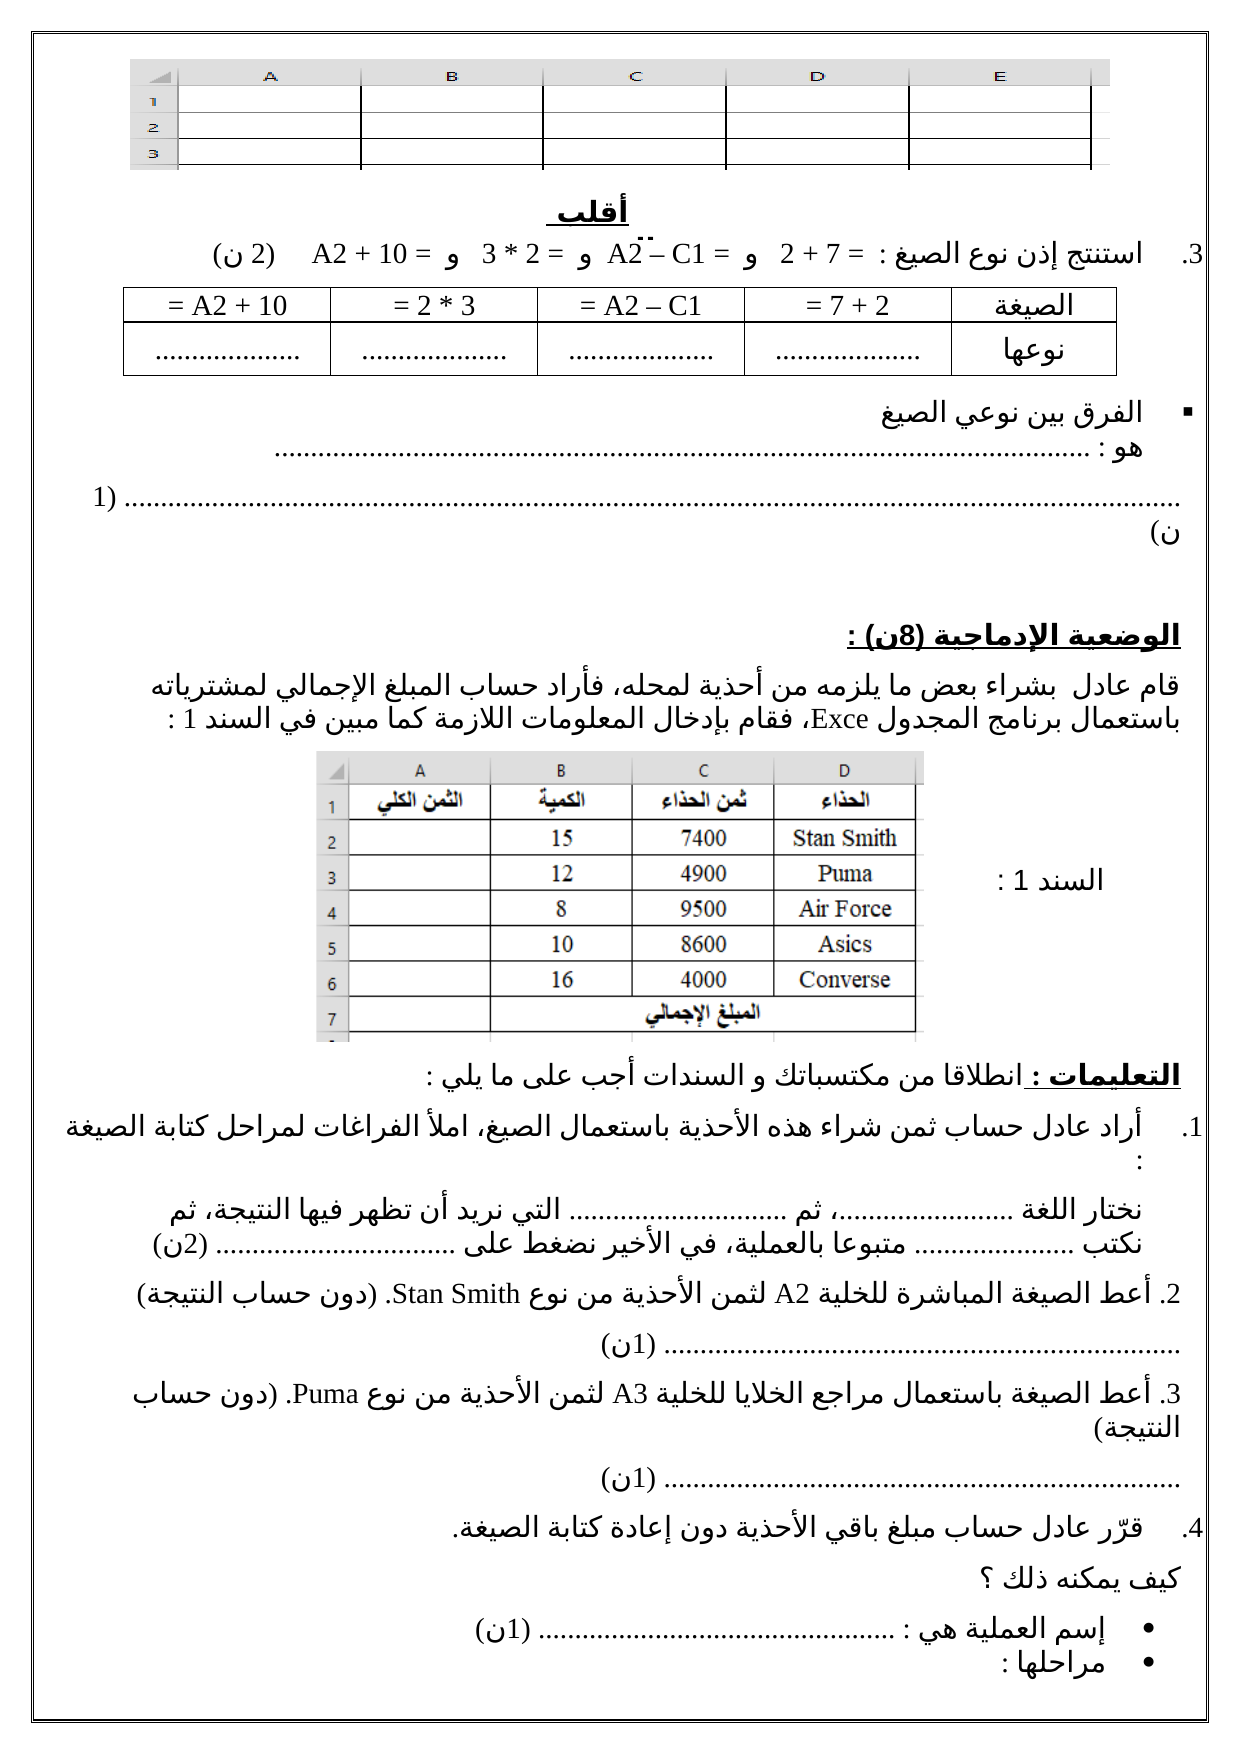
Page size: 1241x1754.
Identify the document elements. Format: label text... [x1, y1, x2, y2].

list أراد عادل حساب ثمن شراء هذه الأحذية باستعمال الصيغ، املأ الفراغات لمراحل كتابة الصيغة : [59, 1109, 1181, 1176]
text ................................................................................................................................................. (1 ن) [59, 479, 1181, 546]
list إسم العملية هي : ................................................. (1ن) [59, 1611, 1144, 1645]
table_header = A2 + 10 [124, 288, 330, 321]
list مراحلها : [59, 1645, 1144, 1678]
text 3. أعط الصيغة باستعمال مراجع الخلايا للخلية A3 لثمن الأحذية من نوع Puma. (دون حساب النتيجة) [59, 1377, 1181, 1444]
table_cell .................... [538, 323, 744, 375]
list الفرق بين نوعي الصيغ هو : ................................................................................................................ [59, 395, 1181, 462]
picture [316, 751, 924, 1042]
picture [130, 59, 1110, 170]
text نختار اللغة ........................، ثم .............................. التي نريد أن تظهر فيها النتيجة، ثم نكتب ...................... متبوعا بالعملية، في الأخير نضغط على ................................. (2ن) [59, 1192, 1144, 1259]
table_cell .................... [124, 323, 330, 375]
text 2. أعط الصيغة المباشرة للخلية A2 لثمن الأحذية من نوع Stan Smith. (دون حساب النتيجة) [59, 1276, 1181, 1310]
table_header الصيغة [952, 288, 1116, 321]
text الوضعية الإدماجية (8ن) : [59, 618, 1181, 651]
table_header = 7 + 2 [745, 288, 951, 321]
table_header = A2 – C1 [538, 288, 744, 321]
text ....................................................................... (1ن) [59, 1460, 1181, 1494]
table_cell نوعها [952, 323, 1116, 375]
table_cell .................... [331, 323, 537, 375]
text ....................................................................... (1ن) [59, 1326, 1181, 1360]
table_cell .................... [745, 323, 951, 375]
list قرّر عادل حساب مبلغ باقي الأحذية دون إعادة كتابة الصيغة. [59, 1511, 1181, 1544]
text كيف يمكنه ذلك ؟ [59, 1561, 1181, 1594]
text التعليمات : انطلاقا من مكتسباتك و السندات أجب على ما يلي : [59, 1058, 1181, 1092]
list استنتج إذن نوع الصيغ : = 7 + 2 و = A2 – C1 و = 2 * 3 و = A2 + 10 (2 ن) [59, 237, 1181, 270]
table_header = 2 * 3 [331, 288, 537, 321]
text قام عادل بشراء بعض ما يلزمه من أحذية لمحله، فأراد حساب المبلغ الإجمالي لمشترياته باستعمال برنامج المجدول Exce، فقام بإدخال المعلومات اللازمة كما مبين في السند 1 : [59, 668, 1181, 735]
